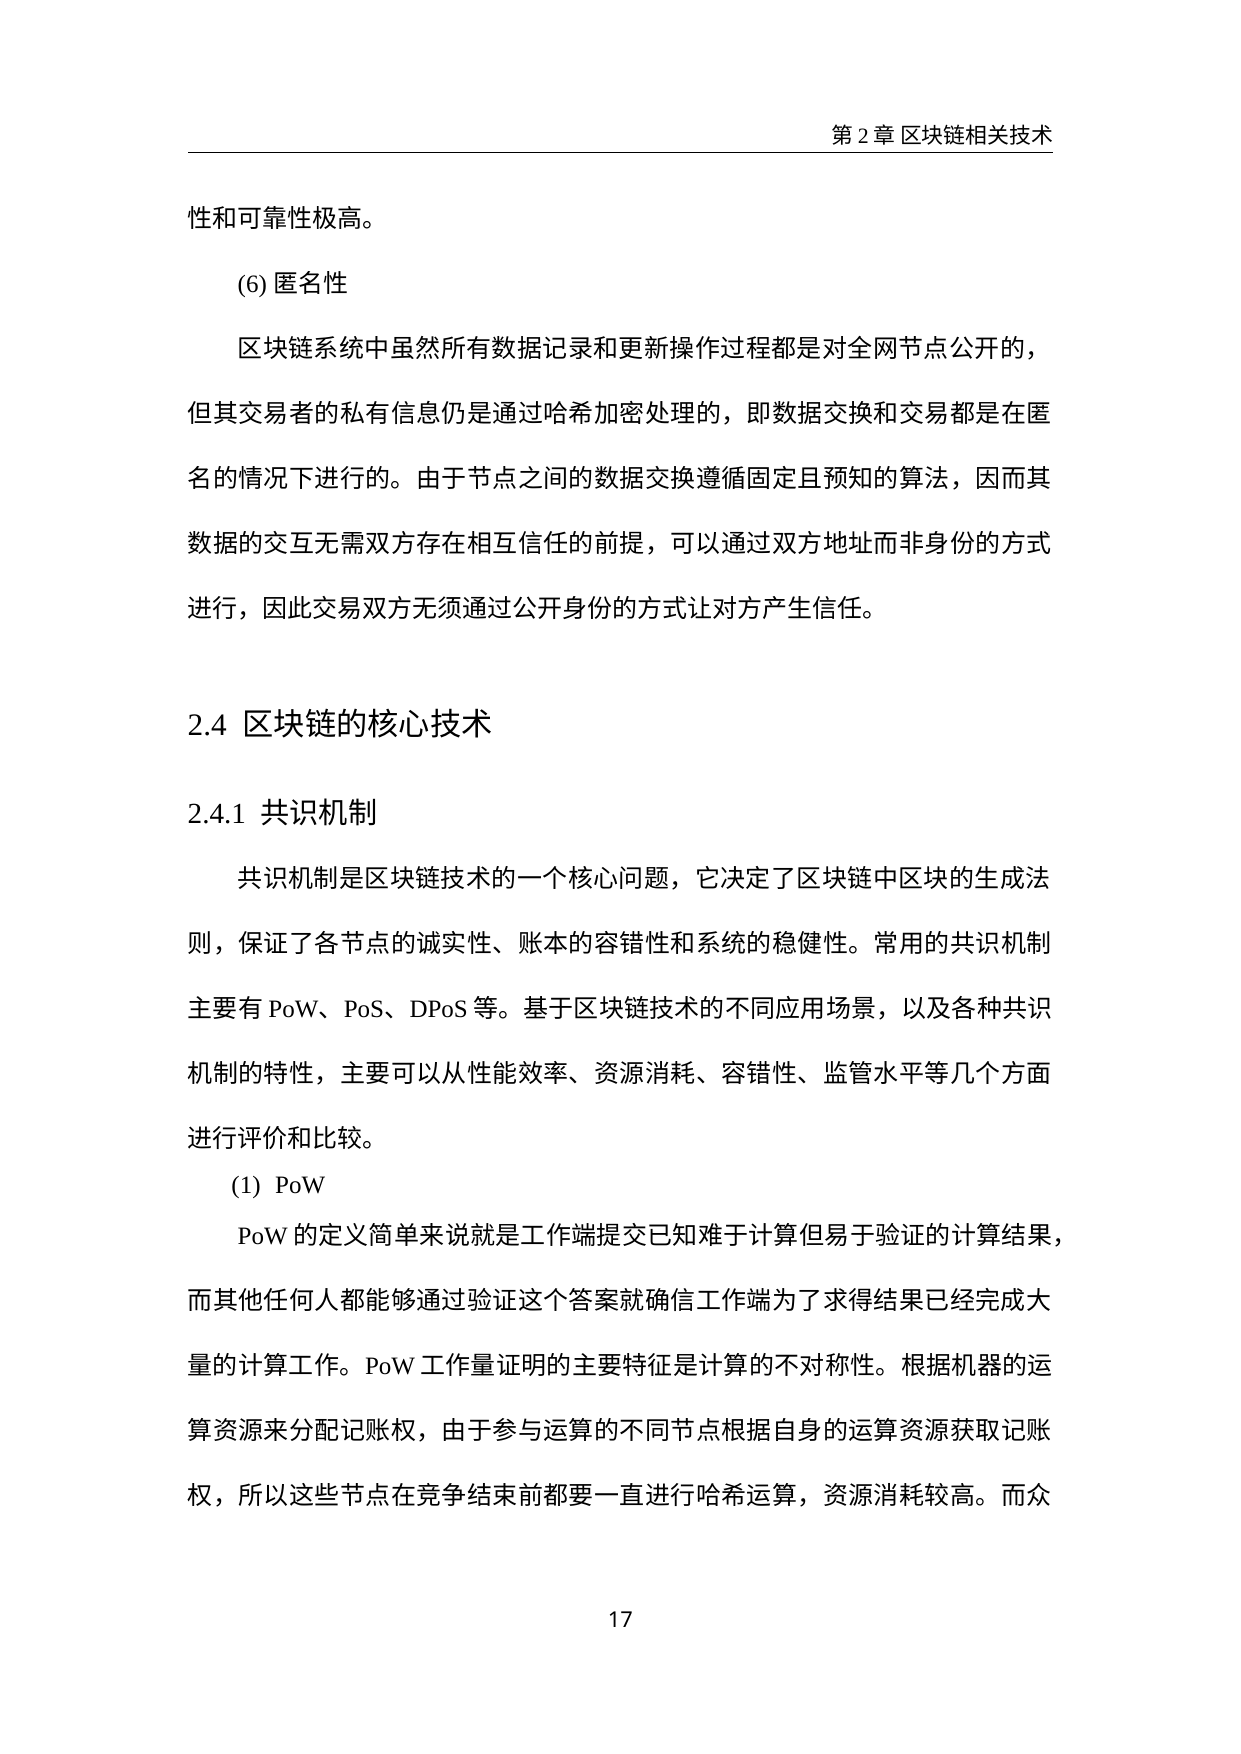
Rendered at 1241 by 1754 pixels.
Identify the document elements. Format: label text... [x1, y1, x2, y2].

subtitle 共识机制 [187, 779, 1053, 844]
text 共识机制是区块链技术的一个核心问题，它决定了区块链中区块的生成法则，保证了各节点的诚实性、账本的容错性和系统的稳健性。常用的共识机制主要有PoW、PoS、DPoS等。基于区块链技术的不同应用场景，以及各种共识机制的特性，主要可以从性能效率、资源消耗、容错性、监管水平等几个方面进行评价和比较。 [187, 844, 1053, 1169]
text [187, 1201, 1053, 1526]
subtitle 区块链的核心技术 [187, 689, 1053, 754]
list 匿名性 [187, 249, 1053, 314]
list PoW [231, 1169, 1053, 1201]
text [187, 184, 1053, 249]
text 区块链系统中虽然所有数据记录和更新操作过程都是对全网节点公开的，但其交易者的私有信息仍是通过哈希加密处理的，即数据交换和交易都是在匿名的情况下进行的。由于节点之间的数据交换遵循固定且预知的算法，因而其数据的交互无需双方存在相互信任的前提，可以通过双方地址而非身份的方式进行，因此交易双方无须通过公开身份的方式让对方产生信任。 [187, 314, 1053, 639]
